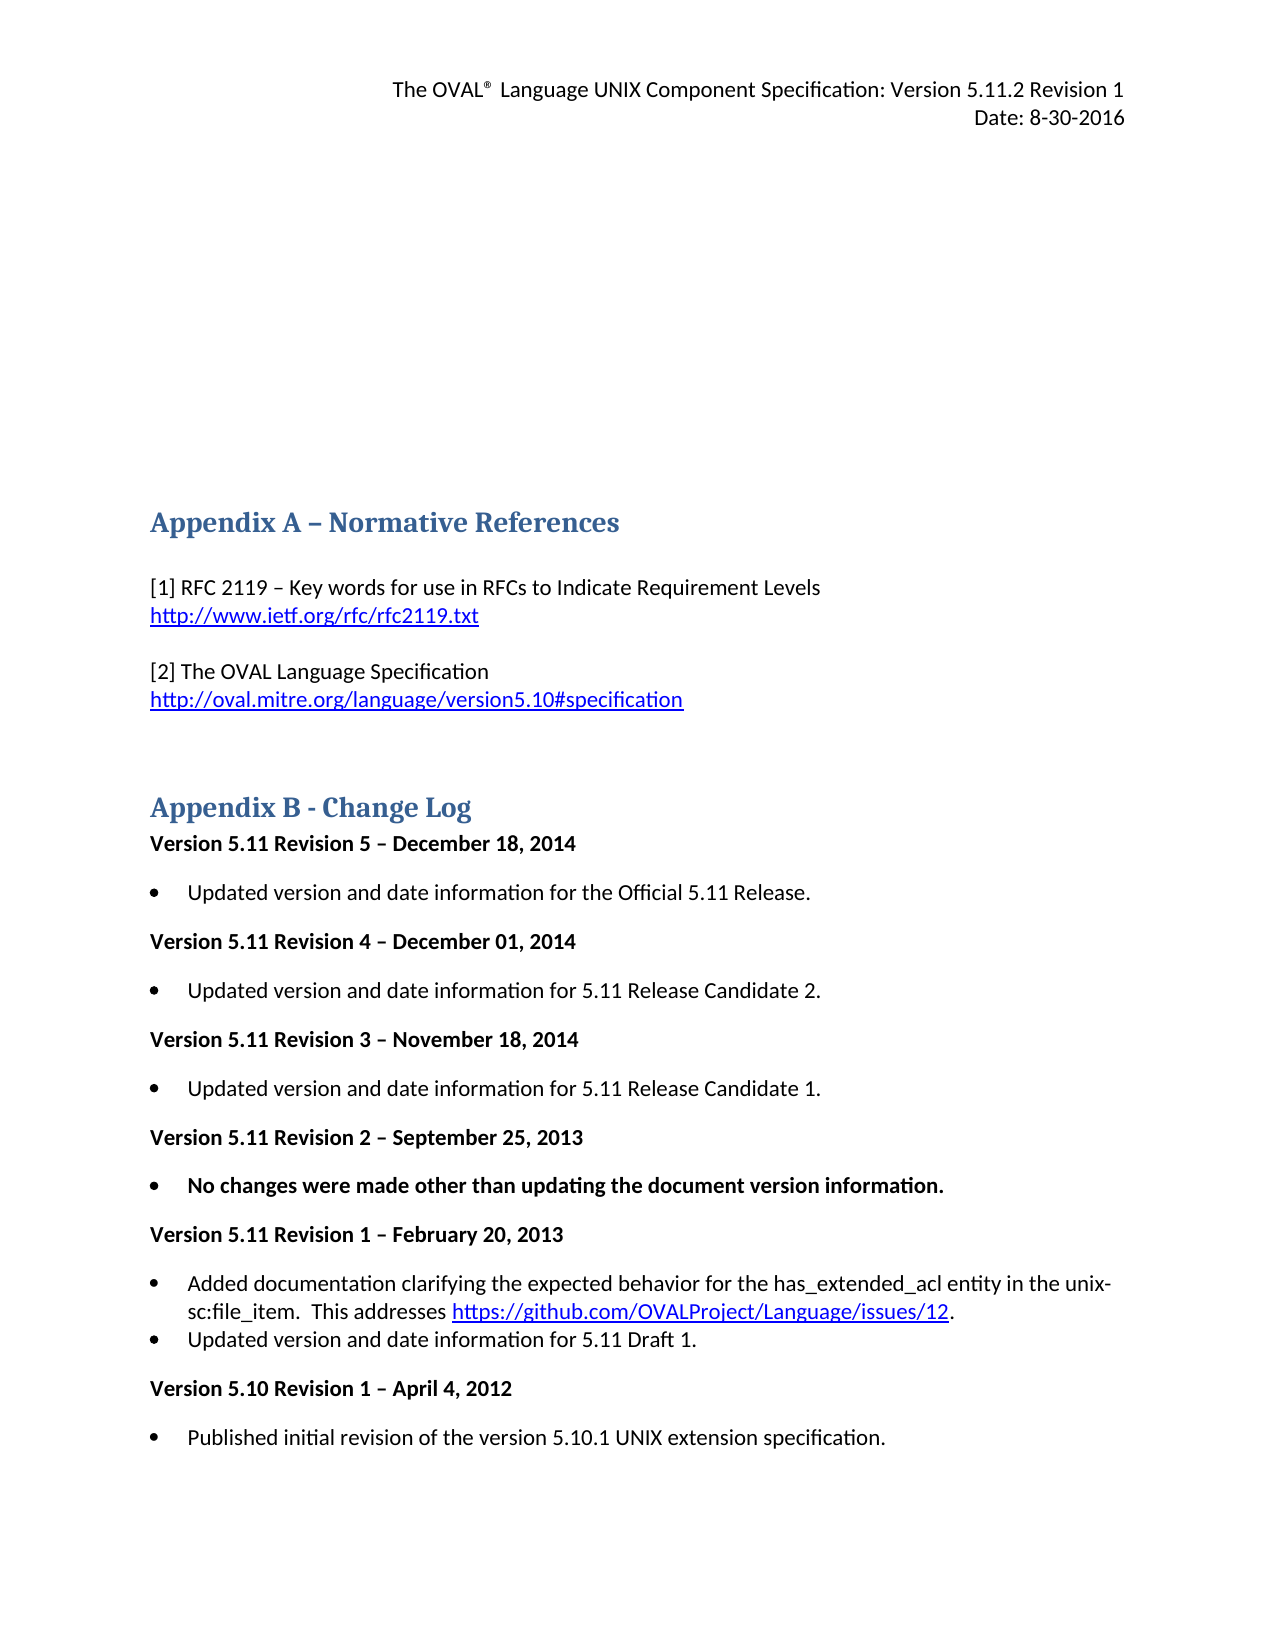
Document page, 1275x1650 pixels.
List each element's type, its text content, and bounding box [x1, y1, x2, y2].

list No changes were made other than updating the document version information. [150, 1172, 1125, 1199]
list Updated version and date information for 5.11 Release Candidate 2. [150, 976, 1125, 1004]
subtitle Appendix A – Normative References [150, 506, 1125, 540]
text Version 5.10 Revision 1 – April 4, 2012 [150, 1374, 1125, 1402]
list Updated version and date information for 5.11 Release Candidate 1. [150, 1074, 1125, 1102]
text Version 5.11 Revision 2 – September 25, 2013 [150, 1123, 1125, 1151]
list Published initial revision of the version 5.10.1 UNIX extension specification. [150, 1423, 1125, 1451]
text Version 5.11 Revision 3 – November 18, 2014 [150, 1025, 1125, 1053]
subtitle Appendix B - Change Log [150, 791, 1125, 824]
text http://oval.mitre.org/language/version5.10#specification [150, 685, 1125, 713]
text Version 5.11 Revision 4 – December 01, 2014 [150, 927, 1125, 955]
text [1] RFC 2119 – Key words for use in RFCs to Indicate Requirement Levels [150, 573, 1125, 601]
text http://www.ietf.org/rfc/rfc2119.txt [150, 601, 1125, 629]
text Version 5.11 Revision 5 – December 18, 2014 [150, 829, 1125, 858]
text [2] The OVAL Language Specification [150, 657, 1125, 685]
list Added documentation clarifying the expected behavior for the has_extended_acl entity in the unix-sc:file_item. This addresses https://github.com/OVALProject/Language/issues/12. [150, 1269, 1125, 1325]
list Updated version and date information for 5.11 Draft 1. [150, 1325, 1125, 1353]
list Updated version and date information for the Official 5.11 Release. [150, 878, 1125, 906]
text Version 5.11 Revision 1 – February 20, 2013 [150, 1220, 1125, 1248]
